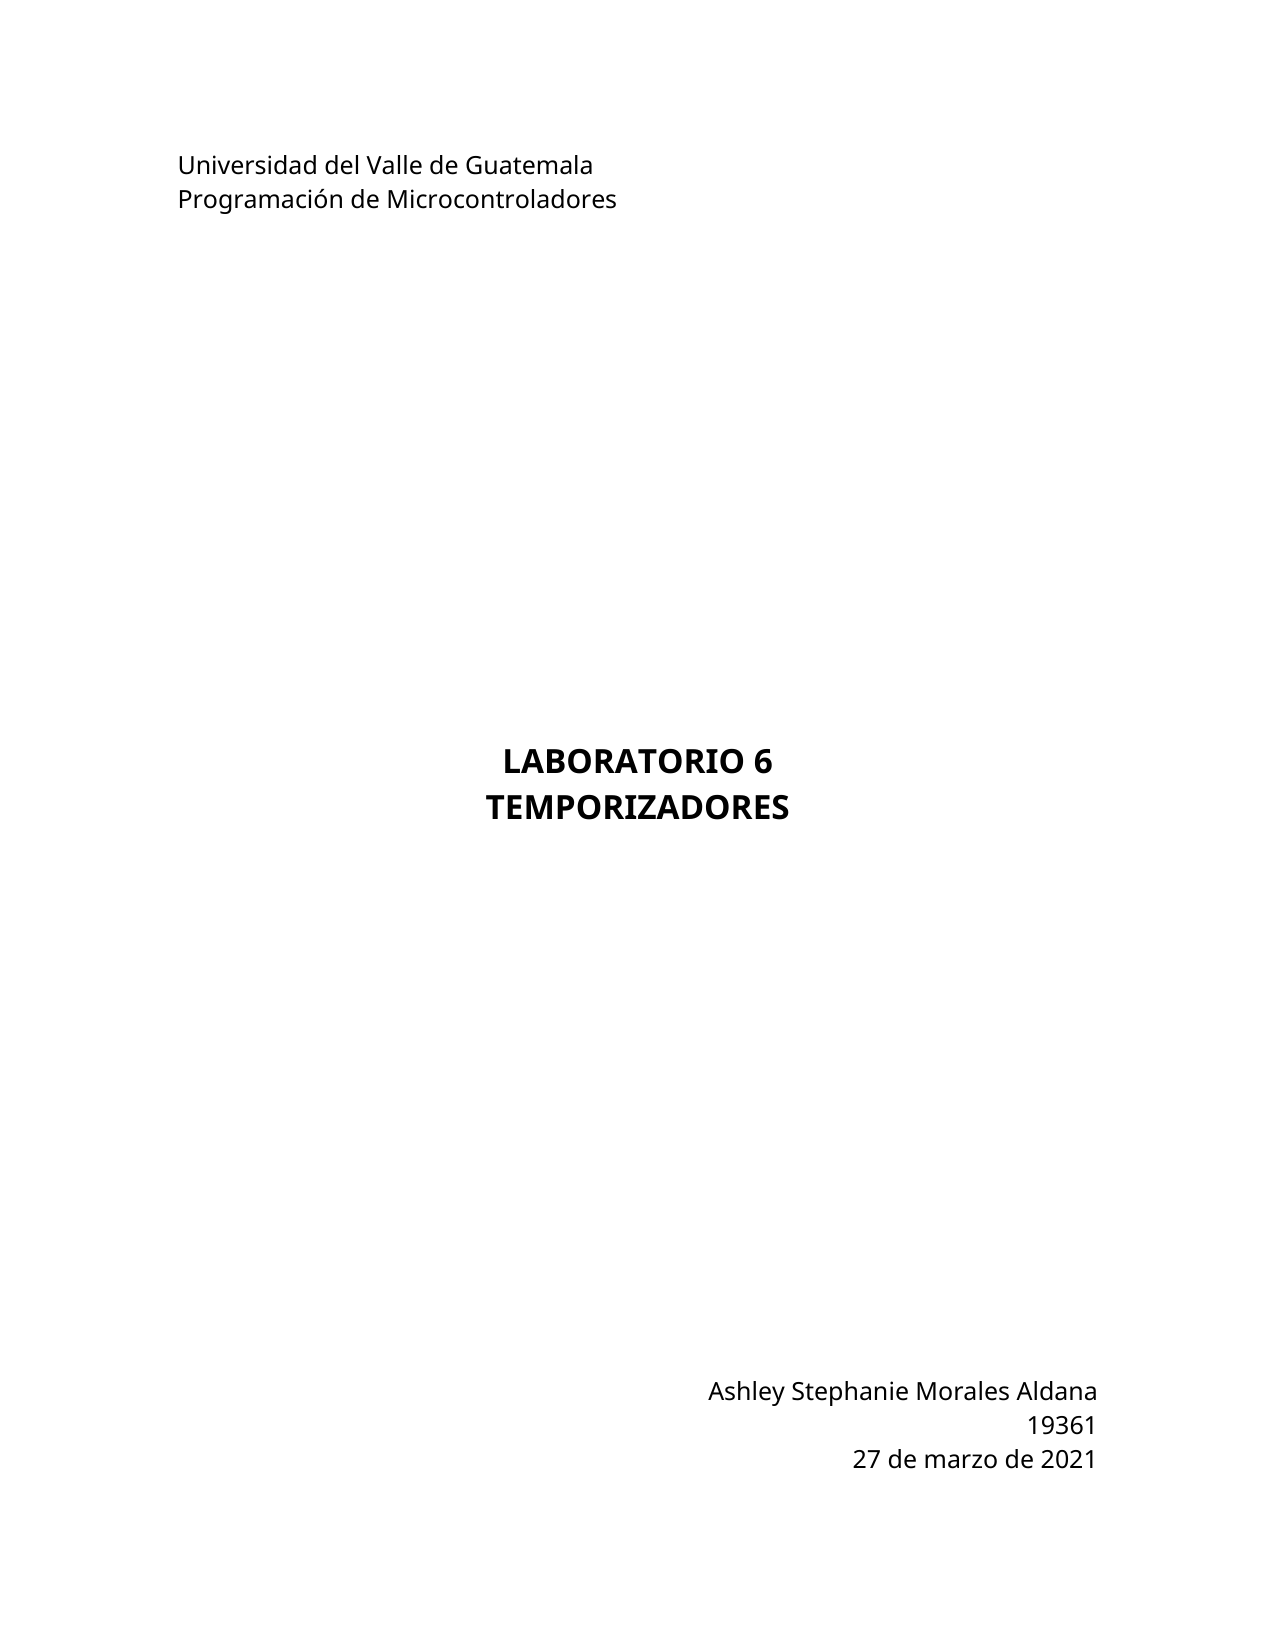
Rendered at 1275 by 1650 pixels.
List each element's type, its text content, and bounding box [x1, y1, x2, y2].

text LABORATORIO 6 [177, 738, 1098, 783]
text 19361 [177, 1408, 1098, 1442]
text Ashley Stephanie Morales Aldana [177, 1374, 1098, 1408]
text TEMPORIZADORES [177, 783, 1098, 829]
text Universidad del Valle de Guatemala [177, 148, 1098, 182]
text 27 de marzo de 2021 [177, 1442, 1098, 1476]
text Programación de Microcontroladores [177, 182, 1098, 216]
